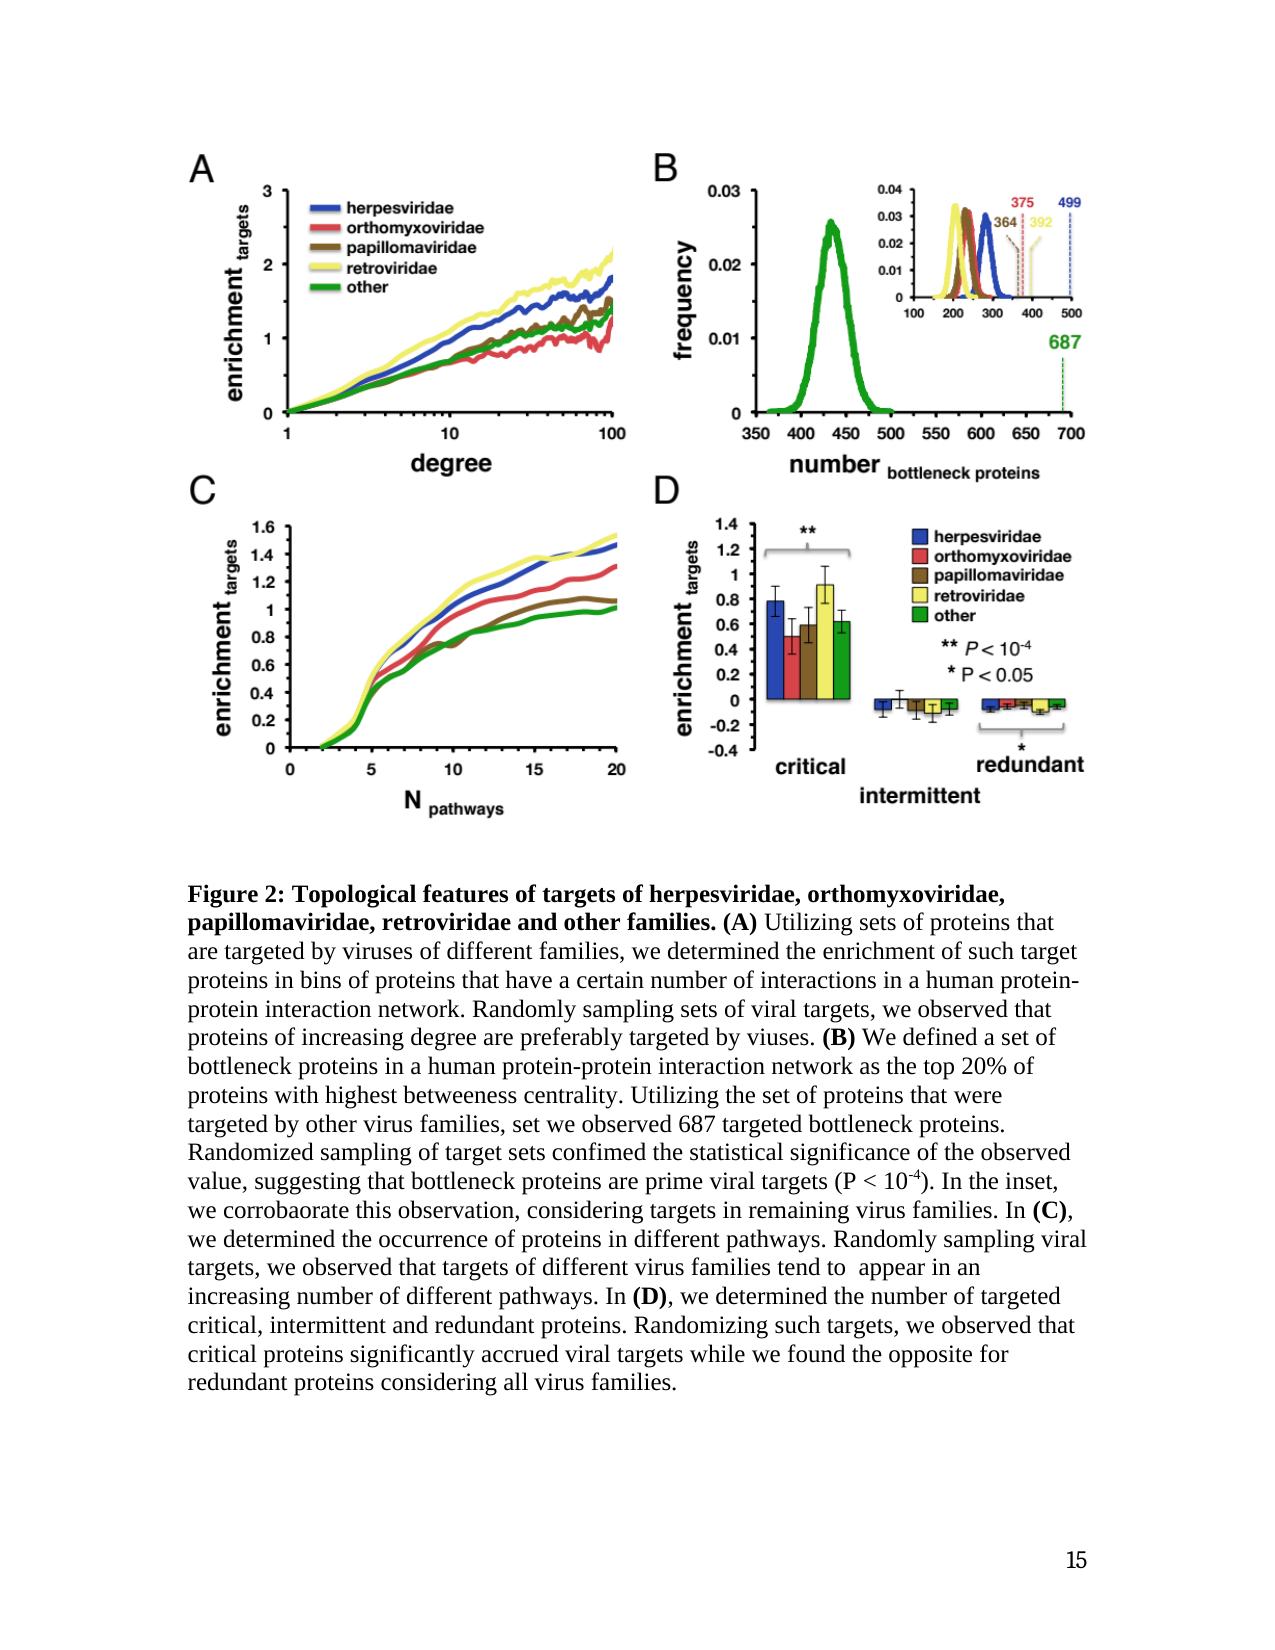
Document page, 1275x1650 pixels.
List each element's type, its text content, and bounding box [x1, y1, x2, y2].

text Figure 2: Topological features of targets of herpesviridae, orthomyxoviridae, papillomaviridae, retroviridae and other families. (A) Utilizing sets of proteins that are targeted by viruses of different families, we determined the enrichment of such target proteins in bins of proteins that have a certain number of interactions in a human protein-protein interaction network. Randomly sampling sets of viral targets, we observed that proteins of increasing degree are preferably targeted by viuses. (B) We defined a set of bottleneck proteins in a human protein-protein interaction network as the top 20% of proteins with highest betweeness centrality. Utilizing the set of proteins that were targeted by other virus families, set we observed 687 targeted bottleneck proteins. Randomized sampling of target sets confimed the statistical significance of the observed value, suggesting that bottleneck proteins are prime viral targets (P < 10-4). In the inset, we corrobaorate this observation, considering targets in remaining virus families. In (C), we determined the occurrence of proteins in different pathways. Randomly sampling viral targets, we observed that targets of different virus families tend to appear in an increasing number of different pathways. In (D), we determined the number of targeted critical, intermittent and redundant proteins. Randomizing such targets, we observed that critical proteins significantly accrued viral targets while we found the opposite for redundant proteins considering all virus families. [187, 879, 1087, 1396]
